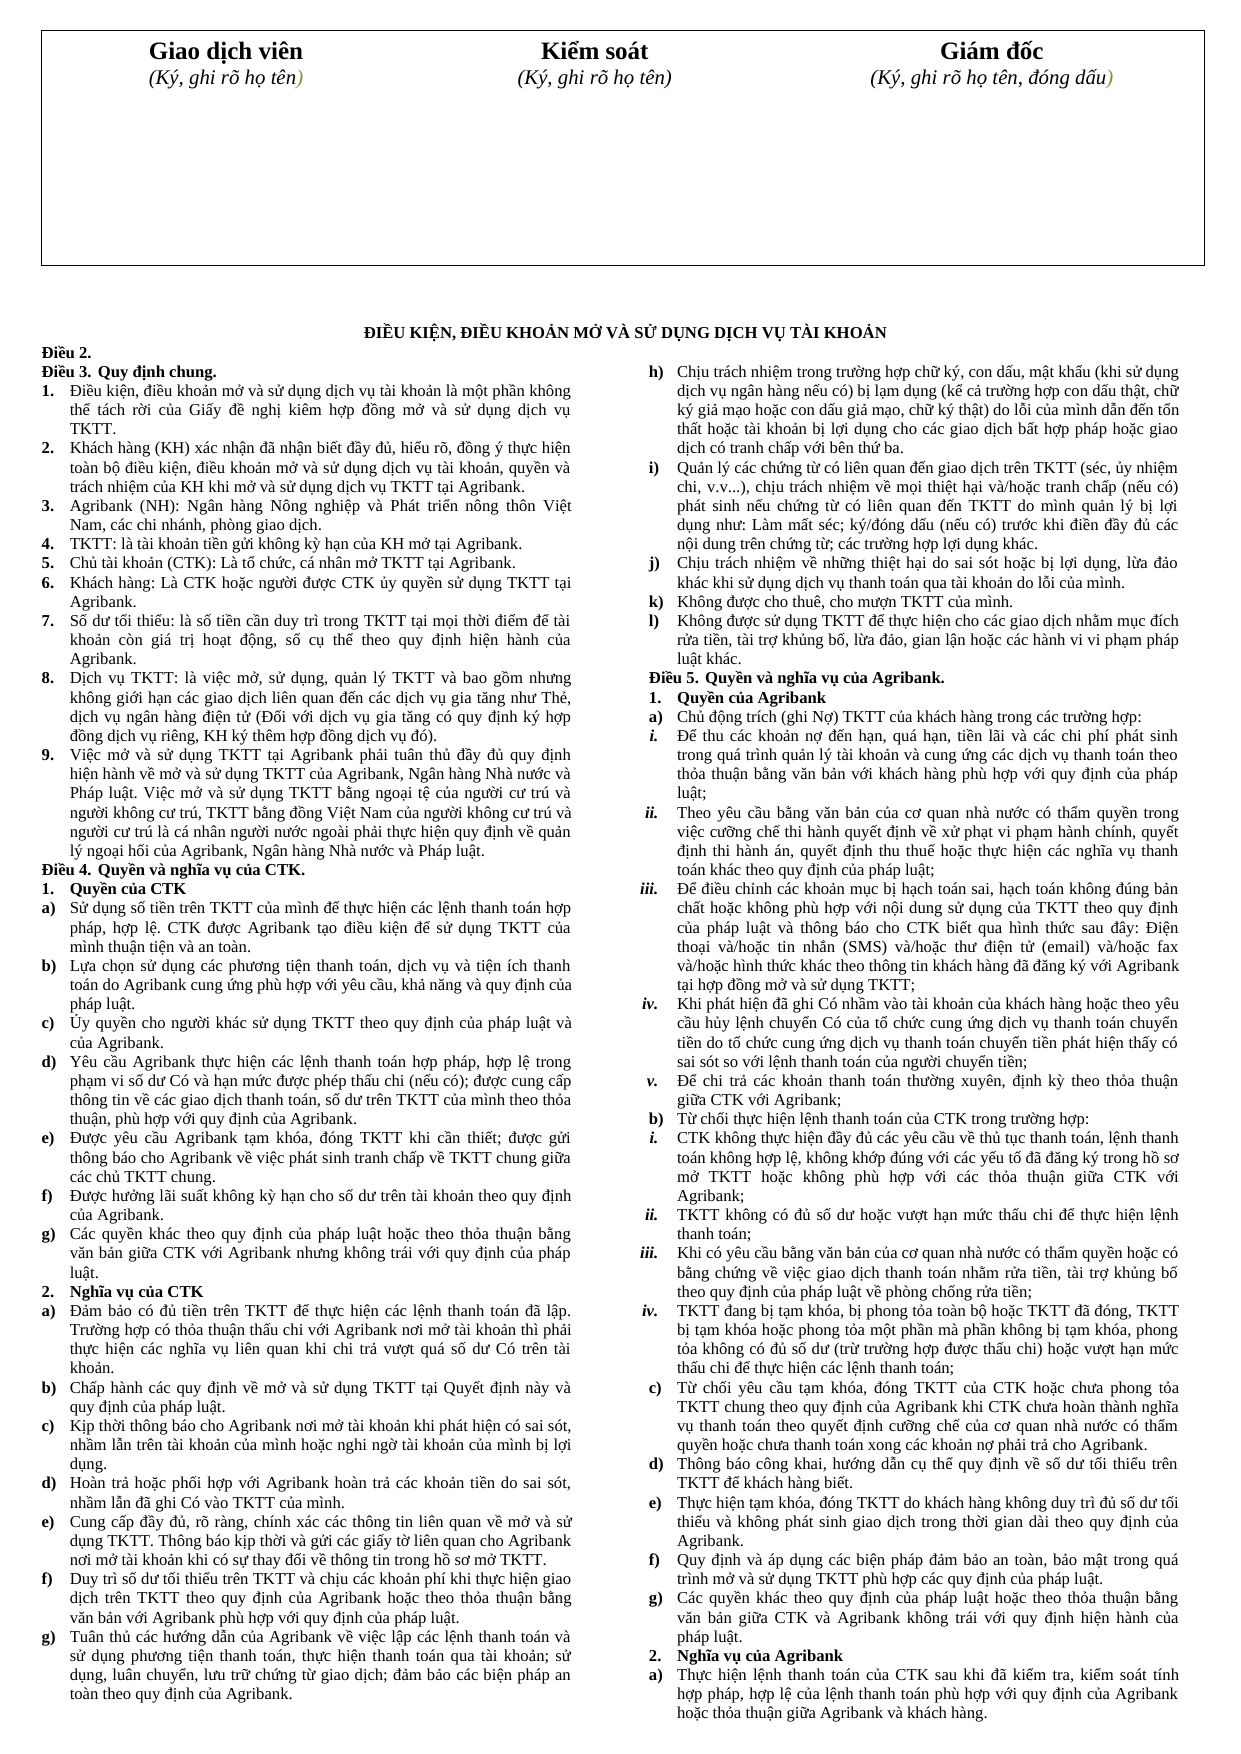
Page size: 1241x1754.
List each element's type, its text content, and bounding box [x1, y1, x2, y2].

list Quy định và áp dụng các biện pháp đảm bảo an toàn, bảo mật trong quá trình mở và sử dụng TKTT phù hợp các quy định của pháp luật. [649, 1550, 1179, 1588]
list Duy trì số dư tối thiểu trên TKTT và chịu các khoản phí khi thực hiện giao dịch trên TKTT theo quy định của Agribank hoặc theo thỏa thuận bằng văn bản với Agribank phù hợp với quy định của pháp luật. [41, 1569, 572, 1627]
list Thực hiện lệnh thanh toán của CTK sau khi đã kiểm tra, kiểm soát tính hợp pháp, hợp lệ của lệnh thanh toán phù hợp với quy định của Agribank hoặc thỏa thuận giữa Agribank và khách hàng. [649, 1665, 1179, 1722]
list Agribank (NH): Ngân hàng Nông nghiệp và Phát triển nông thôn Việt Nam, các chi nhánh, phòng giao dịch. [41, 496, 572, 534]
list Quyền và nghĩa vụ của Agribank. [649, 668, 1179, 687]
table_cell Giao dịch viên (Ký, ghi rõ họ tên) [42, 31, 410, 265]
list TKTT đang bị tạm khóa, bị phong tỏa toàn bộ hoặc TKTT đã đóng, TKTT bị tạm khóa hoặc phong tỏa một phần mà phần không bị tạm khóa, phong tỏa không có đủ số dư (trừ trường hợp được thấu chi) hoặc vượt hạn mức thấu chi để thực hiện các lệnh thanh toán; [658, 1301, 1179, 1377]
list Chấp hành các quy định về mở và sử dụng TKTT tại Quyết định này và quy định của pháp luật. [41, 1377, 572, 1416]
list Khách hàng (KH) xác nhận đã nhận biết đầy đủ, hiểu rõ, đồng ý thực hiện toàn bộ điều kiện, điều khoản mở và sử dụng dịch vụ tài khoản, quyền và trách nhiệm của KH khi mở và sử dụng dịch vụ TKTT tại Agribank. [41, 438, 572, 496]
list Ủy quyền cho người khác sử dụng TKTT theo quy định của pháp luật và của Agribank. [41, 1013, 572, 1052]
list Được yêu cầu Agribank tạm khóa, đóng TKTT khi cần thiết; được gửi thông báo cho Agribank về việc phát sinh tranh chấp về TKTT chung giữa các chủ TKTT chung. [41, 1128, 572, 1186]
list Đảm bảo có đủ tiền trên TKTT để thực hiện các lệnh thanh toán đã lập. Trường hợp có thỏa thuận thấu chi với Agribank nơi mở tài khoản thì phải thực hiện các nghĩa vụ liên quan khi chi trả vượt quá số dư Có trên tài khoản. [41, 1301, 572, 1377]
list Lựa chọn sử dụng các phương tiện thanh toán, dịch vụ và tiện ích thanh toán do Agribank cung ứng phù hợp với yêu cầu, khả năng và quy định của pháp luật. [41, 956, 572, 1013]
list Chủ tài khoản (CTK): Là tổ chức, cá nhân mở TKTT tại Agribank. [41, 553, 572, 572]
list Khi phát hiện đã ghi Có nhầm vào tài khoản của khách hàng hoặc theo yêu cầu hủy lệnh chuyển Có của tổ chức cung ứng dịch vụ thanh toán chuyển tiền do tổ chức cung ứng dịch vụ thanh toán chuyển tiền phát hiện thấy có sai sót so với lệnh thanh toán của người chuyển tiền; [658, 994, 1179, 1071]
list Việc mở và sử dụng TKTT tại Agribank phải tuân thủ đầy đủ quy định hiện hành về mở và sử dụng TKTT của Agribank, Ngân hàng Nhà nước và Pháp luật. Việc mở và sử dụng TKTT bằng ngoại tệ của người cư trú và người không cư trú, TKTT bằng đồng Việt Nam của người không cư trú và người cư trú là cá nhân người nước ngoài phải thực hiện quy định về quản lý ngoại hối của Agribank, Ngân hàng Nhà nước và Pháp luật. [41, 745, 572, 860]
list Điều kiện, điều khoản mở và sử dụng dịch vụ tài khoản là một phần không thể tách rời của Giấy đề nghị kiêm hợp đồng mở và sử dụng dịch vụ TKTT. [41, 381, 572, 438]
list Nghĩa vụ của Agribank [649, 1646, 1179, 1665]
list CTK không thực hiện đầy đủ các yêu cầu về thủ tục thanh toán, lệnh thanh toán không hợp lệ, không khớp đúng với các yếu tố đã đăng ký trong hồ sơ mở TKTT hoặc không phù hợp với các thỏa thuận giữa CTK với Agribank; [658, 1128, 1179, 1205]
list Được hưởng lãi suất không kỳ hạn cho số dư trên tài khoản theo quy định của Agribank. [41, 1186, 572, 1224]
list Để thu các khoản nợ đến hạn, quá hạn, tiền lãi và các chi phí phát sinh trong quá trình quản lý tài khoản và cung ứng các dịch vụ thanh toán theo thỏa thuận bằng văn bản với khách hàng phù hợp với quy định của pháp luật; [658, 726, 1179, 802]
list Kịp thời thông báo cho Agribank nơi mở tài khoản khi phát hiện có sai sót, nhầm lẫn trên tài khoản của mình hoặc nghi ngờ tài khoản của mình bị lợi dụng. [41, 1416, 572, 1473]
table_cell Giám đốc (Ký, ghi rõ họ tên, đóng dấu) [779, 31, 1204, 265]
list Chịu trách nhiệm trong trường hợp chữ ký, con dấu, mật khẩu (khi sử dụng dịch vụ ngân hàng nếu có) bị lạm dụng (kể cả trường hợp con dấu thật, chữ ký giả mạo hoặc con dấu giả mạo, chữ ký thật) do lỗi của mình dẫn đến tổn thất hoặc tài khoản bị lợi dụng cho các giao dịch bất hợp pháp hoặc giao dịch có tranh chấp với bên thứ ba. [649, 362, 1179, 457]
list Hoàn trả hoặc phối hợp với Agribank hoàn trả các khoản tiền do sai sót, nhầm lẫn đã ghi Có vào TKTT của mình. [41, 1473, 572, 1512]
list Quy định chung. [41, 362, 572, 381]
list Khi có yêu cầu bằng văn bản của cơ quan nhà nước có thẩm quyền hoặc có bằng chứng về việc giao dịch thanh toán nhằm rửa tiền, tài trợ khủng bố theo quy định của pháp luật về phòng chống rửa tiền; [658, 1243, 1179, 1301]
list Chủ động trích (ghi Nợ) TKTT của khách hàng trong các trường hợp: [649, 707, 1179, 726]
list Quyền của Agribank [649, 687, 1179, 707]
list Các quyền khác theo quy định của pháp luật hoặc theo thỏa thuận bằng văn bản giữa CTK với Agribank nhưng không trái với quy định của pháp luật. [41, 1224, 572, 1282]
list Số dư tối thiểu: là số tiền cần duy trì trong TKTT tại mọi thời điểm để tài khoản còn giá trị hoạt động, số cụ thể theo quy định hiện hành của Agribank. [41, 611, 572, 668]
list Không được cho thuê, cho mượn TKTT của mình. [649, 592, 1179, 611]
list TKTT không có đủ số dư hoặc vượt hạn mức thấu chi để thực hiện lệnh thanh toán; [658, 1205, 1179, 1243]
list Thực hiện tạm khóa, đóng TKTT do khách hàng không duy trì đủ số dư tối thiểu và không phát sinh giao dịch trong thời gian dài theo quy định của Agribank. [649, 1492, 1179, 1550]
list Để điều chỉnh các khoản mục bị hạch toán sai, hạch toán không đúng bản chất hoặc không phù hợp với nội dung sử dụng của TKTT theo quy định của pháp luật và thông báo cho CTK biết qua hình thức sau đây: Điện thoại và/hoặc tin nhắn (SMS) và/hoặc thư điện tử (email) và/hoặc fax và/hoặc hình thức khác theo thông tin khách hàng đã đăng ký với Agribank tại hợp đồng mở và sử dụng TKTT; [658, 879, 1179, 994]
list Nghĩa vụ của CTK [41, 1282, 572, 1301]
list Từ chối thực hiện lệnh thanh toán của CTK trong trường hợp: [649, 1109, 1179, 1128]
list Không được sử dụng TKTT để thực hiện cho các giao dịch nhằm mục đích rửa tiền, tài trợ khủng bố, lừa đảo, gian lận hoặc các hành vi vi phạm pháp luật khác. [649, 611, 1179, 668]
list Quyền của CTK [41, 879, 572, 898]
list Tuân thủ các hướng dẫn của Agribank về việc lập các lệnh thanh toán và sử dụng phương tiện thanh toán, thực hiện thanh toán qua tài khoản; sử dụng, luân chuyển, lưu trữ chứng từ giao dịch; đảm bảo các biện pháp an toàn theo quy định của Agribank. [41, 1627, 572, 1703]
list Các quyền khác theo quy định của pháp luật hoặc theo thỏa thuận bằng văn bản giữa CTK và Agribank không trái với quy định hiện hành của pháp luật. [649, 1588, 1179, 1646]
list Theo yêu cầu bằng văn bản của cơ quan nhà nước có thẩm quyền trong việc cưỡng chế thi hành quyết định về xử phạt vi phạm hành chính, quyết định thi hành án, quyết định thu thuế hoặc thực hiện các nghĩa vụ thanh toán khác theo quy định của pháp luật; [658, 802, 1179, 879]
list Quản lý các chứng từ có liên quan đến giao dịch trên TKTT (séc, ủy nhiệm chi, v.v...), chịu trách nhiệm về mọi thiệt hại và/hoặc tranh chấp (nếu có) phát sinh nếu chứng từ có liên quan đến TKTT do mình quản lý bị lợi dụng như: Làm mất séc; ký/đóng dấu (nếu có) trước khi điền đầy đủ các nội dung trên chứng từ; các trường hợp lợi dụng khác. [649, 457, 1179, 553]
list Chịu trách nhiệm về những thiệt hại do sai sót hoặc bị lợi dụng, lừa đảo khác khi sử dụng dịch vụ thanh toán qua tài khoản do lỗi của mình. [649, 553, 1179, 592]
table_cell Kiểm soát (Ký, ghi rõ họ tên) [410, 31, 779, 265]
list Để chi trả các khoản thanh toán thường xuyên, định kỳ theo thỏa thuận giữa CTK với Agribank; [658, 1071, 1179, 1109]
list Thông báo công khai, hướng dẫn cụ thể quy định về số dư tối thiểu trên TKTT để khách hàng biết. [649, 1454, 1179, 1492]
list Sử dụng số tiền trên TKTT của mình để thực hiện các lệnh thanh toán hợp pháp, hợp lệ. CTK được Agribank tạo điều kiện để sử dụng TKTT của mình thuận tiện và an toàn. [41, 898, 572, 956]
list TKTT: là tài khoản tiền gửi không kỳ hạn của KH mở tại Agribank. [41, 534, 572, 553]
list Từ chối yêu cầu tạm khóa, đóng TKTT của CTK hoặc chưa phong tỏa TKTT chung theo quy định của Agribank khi CTK chưa hoàn thành nghĩa vụ thanh toán theo quyết định cưỡng chế của cơ quan nhà nước có thẩm quyền hoặc chưa thanh toán xong các khoản nợ phải trả cho Agribank. [649, 1377, 1179, 1454]
list Cung cấp đầy đủ, rõ ràng, chính xác các thông tin liên quan về mở và sử dụng TKTT. Thông báo kịp thời và gửi các giấy tờ liên quan cho Agribank nơi mở tài khoản khi có sự thay đổi về thông tin trong hồ sơ mở TKTT. [41, 1512, 572, 1569]
list Khách hàng: Là CTK hoặc người được CTK ủy quyền sử dụng TKTT tại Agribank. [41, 572, 572, 611]
text ĐIỀU KIỆN, ĐIỀU KHOẢN MỞ VÀ SỬ DỤNG DỊCH VỤ TÀI KHOẢN [71, 323, 1179, 342]
list Yêu cầu Agribank thực hiện các lệnh thanh toán hợp pháp, hợp lệ trong phạm vi số dư Có và hạn mức được phép thấu chi (nếu có); được cung cấp thông tin về các giao dịch thanh toán, số dư trên TKTT của mình theo thỏa thuận, phù hợp với quy định của Agribank. [41, 1052, 572, 1128]
list Quyền và nghĩa vụ của CTK. [41, 860, 572, 879]
list Dịch vụ TKTT: là việc mở, sử dụng, quản lý TKTT và bao gồm nhưng không giới hạn các giao dịch liên quan đến các dịch vụ gia tăng như Thẻ, dịch vụ ngân hàng điện tử (Đối với dịch vụ gia tăng có quy định ký hợp đồng dịch vụ riêng, KH ký thêm hợp đồng dịch vụ đó). [41, 668, 572, 745]
